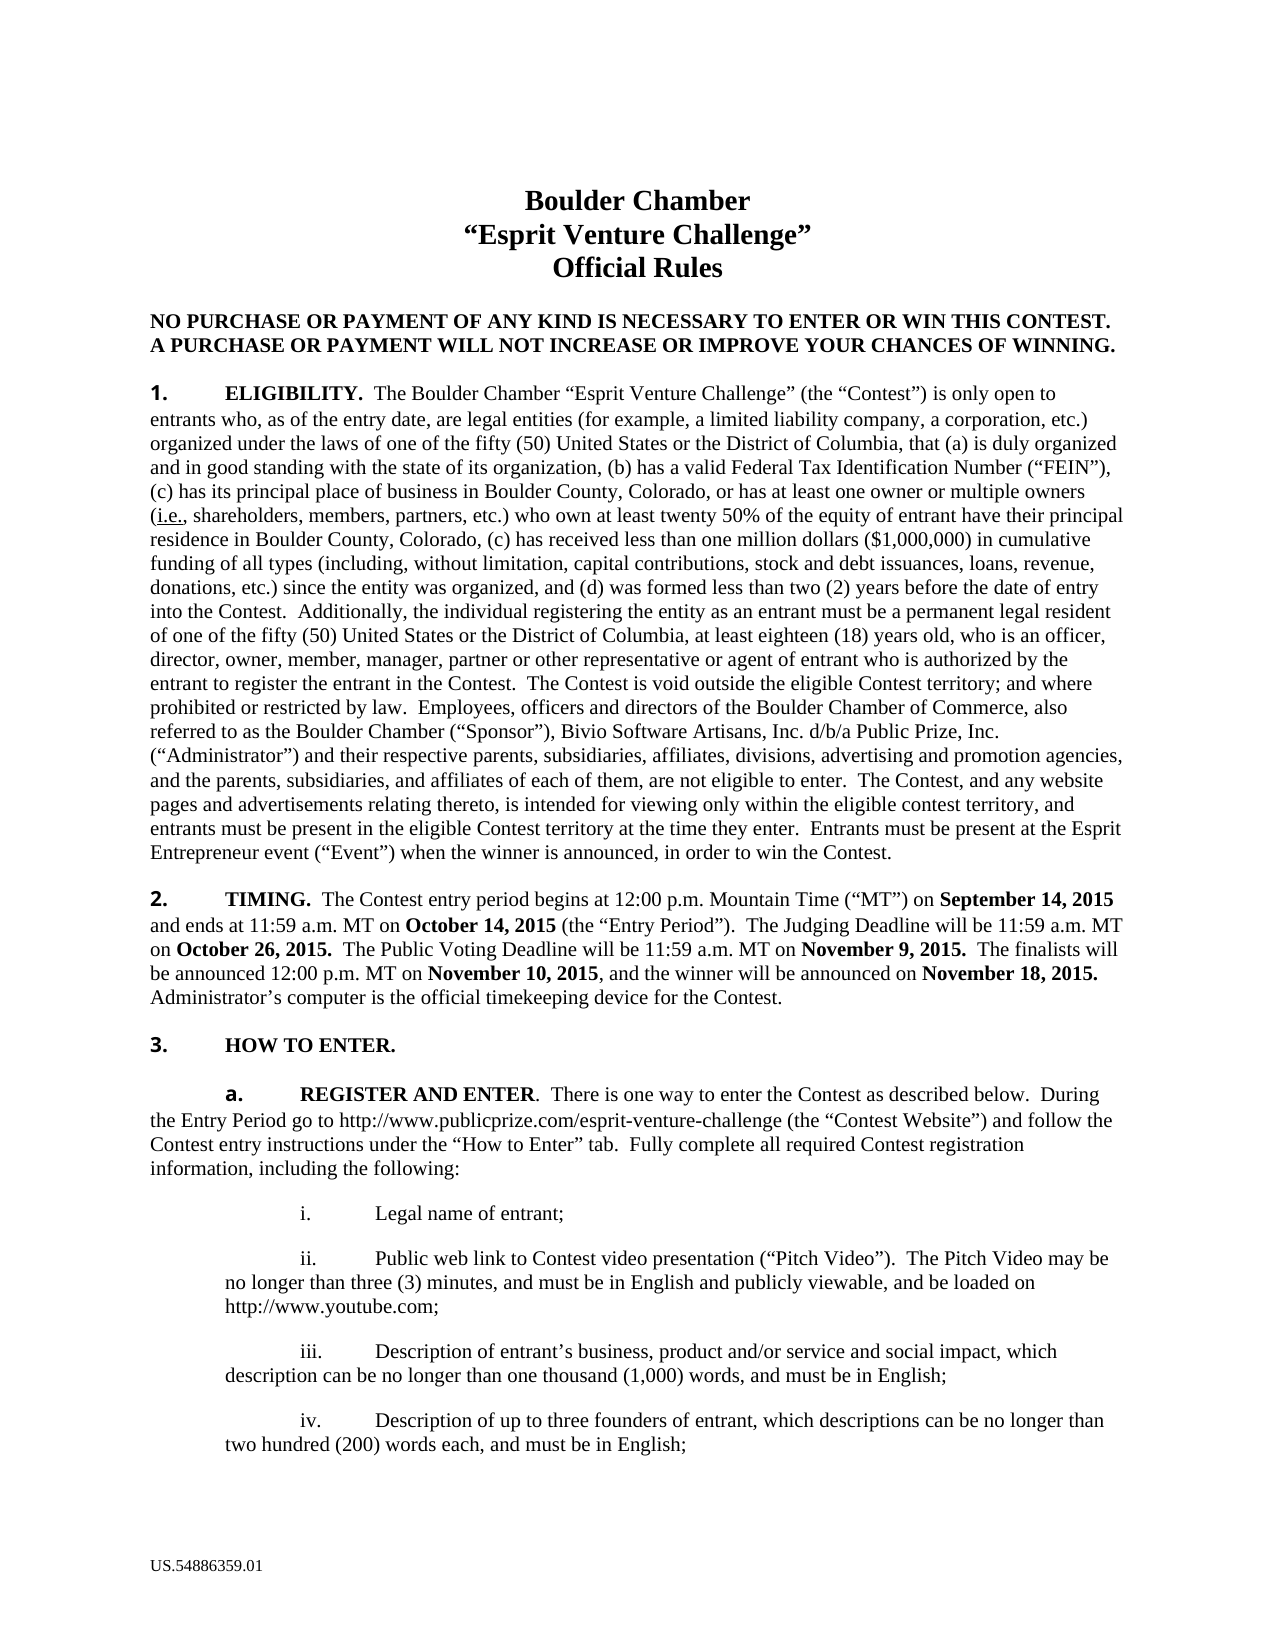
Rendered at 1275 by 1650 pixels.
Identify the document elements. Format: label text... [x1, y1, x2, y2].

title Boulder Chamber [150, 183, 1125, 217]
subtitle REGISTER AND ENTER. There is one way to enter the Contest as described below. During the Entry Period go to http://www.publicprize.com/esprit-venture-challenge (the “Contest Website”) and follow the Contest entry instructions under the “How to Enter” tab. Fully complete all required Contest registration information, including the following: [150, 1079, 1125, 1180]
subtitle iv. Description of up to three founders of entrant, which descriptions can be no longer than two hundred (200) words each, and must be in English; [225, 1408, 1125, 1456]
subtitle ELIGIBILITY. The Boulder Chamber “Esprit Venture Challenge” (the “Contest”) is only open to entrants who, as of the entry date, are legal entities (for example, a limited liability company, a corporation, etc.) organized under the laws of one of the fifty (50) United States or the District of Columbia, that (a) is duly organized and in good standing with the state of its organization, (b) has a valid Federal Tax Identification Number (“FEIN”), (c) has its principal place of business in Boulder County, Colorado, or has at least one owner or multiple owners (i.e., shareholders, members, partners, etc.) who own at least twenty 50% of the equity of entrant have their principal residence in Boulder County, Colorado, (c) has received less than one million dollars ($1,000,000) in cumulative funding of all types (including, without limitation, capital contributions, stock and debt issuances, loans, revenue, donations, etc.) since the entity was organized, and (d) was formed less than two (2) years before the date of entry into the Contest. Additionally, the individual registering the entity as an entrant must be a permanent legal resident of one of the fifty (50) United States or the District of Columbia, at least eighteen (18) years old, who is an officer, director, owner, member, manager, partner or other representative or agent of entrant who is authorized by the entrant to register the entrant in the Contest. The Contest is void outside the eligible Contest territory; and where prohibited or restricted by law. Employees, officers and directors of the Boulder Chamber of Commerce, also referred to as the Boulder Chamber (“Sponsor”), Bivio Software Artisans, Inc. d/b/a Public Prize, Inc. (“Administrator”) and their respective parents, subsidiaries, affiliates, divisions, advertising and promotion agencies, and the parents, subsidiaries, and affiliates of each of them, are not eligible to enter. The Contest, and any website pages and advertisements relating thereto, is intended for viewing only within the eligible contest territory, and entrants must be present in the eligible Contest territory at the time they enter. Entrants must be present at the Esprit Entrepreneur event (“Event”) when the winner is announced, in order to win the Contest. [150, 378, 1125, 864]
subtitle HOW TO ENTER. [150, 1030, 1125, 1058]
subtitle iii. Description of entrant’s business, product and/or service and social impact, which description can be no longer than one thousand (1,000) words, and must be in English; [225, 1339, 1125, 1387]
subtitle i. Legal name of entrant; [225, 1201, 1125, 1225]
title “Esprit Venture Challenge” [150, 217, 1125, 251]
text NO PURCHASE OR PAYMENT OF ANY KIND IS NECESSARY TO ENTER OR WIN THIS CONTEST. A PURCHASE OR PAYMENT WILL NOT INCREASE OR IMPROVE YOUR CHANCES OF WINNING. [150, 309, 1125, 357]
subtitle TIMING. The Contest entry period begins at 12:00 p.m. Mountain Time (“MT”) on September 14, 2015 and ends at 11:59 a.m. MT on October 14, 2015 (the “Entry Period”). The Judging Deadline will be 11:59 a.m. MT on October 26, 2015. The Public Voting Deadline will be 11:59 a.m. MT on November 9, 2015. The finalists will be announced 12:00 p.m. MT on November 10, 2015, and the winner will be announced on November 18, 2015. Administrator’s computer is the official timekeeping device for the Contest. [150, 884, 1125, 1009]
text Official Rules [150, 251, 1125, 284]
subtitle ii. Public web link to Contest video presentation (“Pitch Video”). The Pitch Video may be no longer than three (3) minutes, and must be in English and publicly viewable, and be loaded on http://www.youtube.com; [225, 1246, 1125, 1318]
